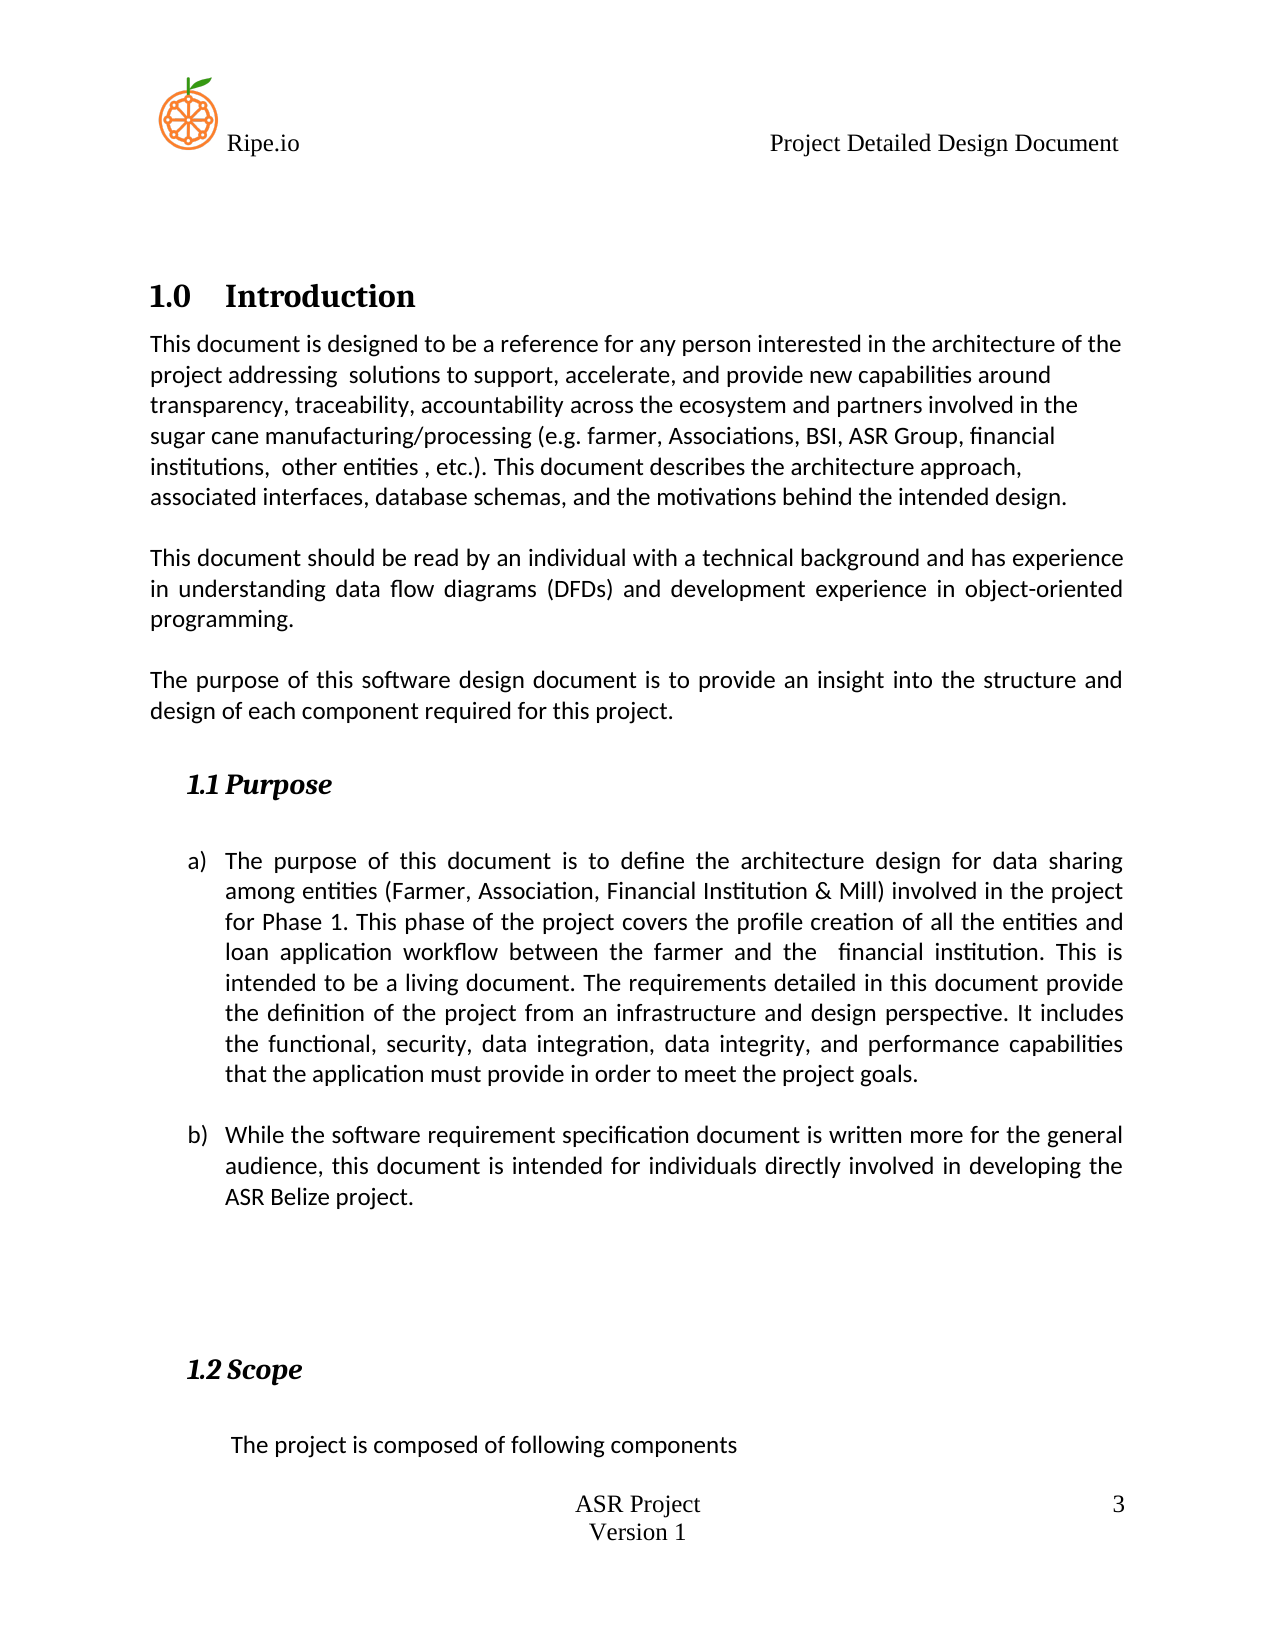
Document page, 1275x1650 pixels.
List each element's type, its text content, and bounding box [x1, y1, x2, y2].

picture [150, 75, 227, 152]
text This document should be read by an individual with a technical background and has experience in understanding data flow diagrams (DFDs) and development experience in object-oriented programming. [150, 542, 1125, 634]
text The project is composed of following components [225, 1430, 1125, 1460]
text This document is designed to be a reference for any person interested in the architecture of the project addressing solutions to support, accelerate, and provide new capabilities around transparency, traceability, accountability across the ecosystem and partners involved in the sugar cane manufacturing/processing (e.g. farmer, Associations, BSI, ASR Group, financial institutions, other entities , etc.). This document describes the architecture approach, associated interfaces, database schemas, and the motivations behind the intended design. [150, 329, 1125, 512]
subtitle 1.1 Purpose [187, 768, 1125, 802]
subtitle 1.0 Introduction [150, 239, 1125, 316]
list While the software requirement specification document is written more for the general audience, this document is intended for individuals directly involved in developing the ASR Belize project. [187, 1120, 1125, 1211]
list The purpose of this document is to define the architecture design for data sharing among entities (Farmer, Association, Financial Institution & Mill) involved in the project for Phase 1. This phase of the project covers the profile creation of all the entities and loan application workflow between the farmer and the financial institution. This is intended to be a living document. The requirements detailed in this document provide the definition of the project from an infrastructure and design perspective. It includes the functional, security, data integration, data integrity, and performance capabilities that the application must provide in order to meet the project goals. [187, 845, 1125, 1089]
text The purpose of this software design document is to provide an insight into the structure and design of each component required for this project. [150, 664, 1125, 725]
subtitle 1.2 Scope [187, 1252, 1125, 1387]
